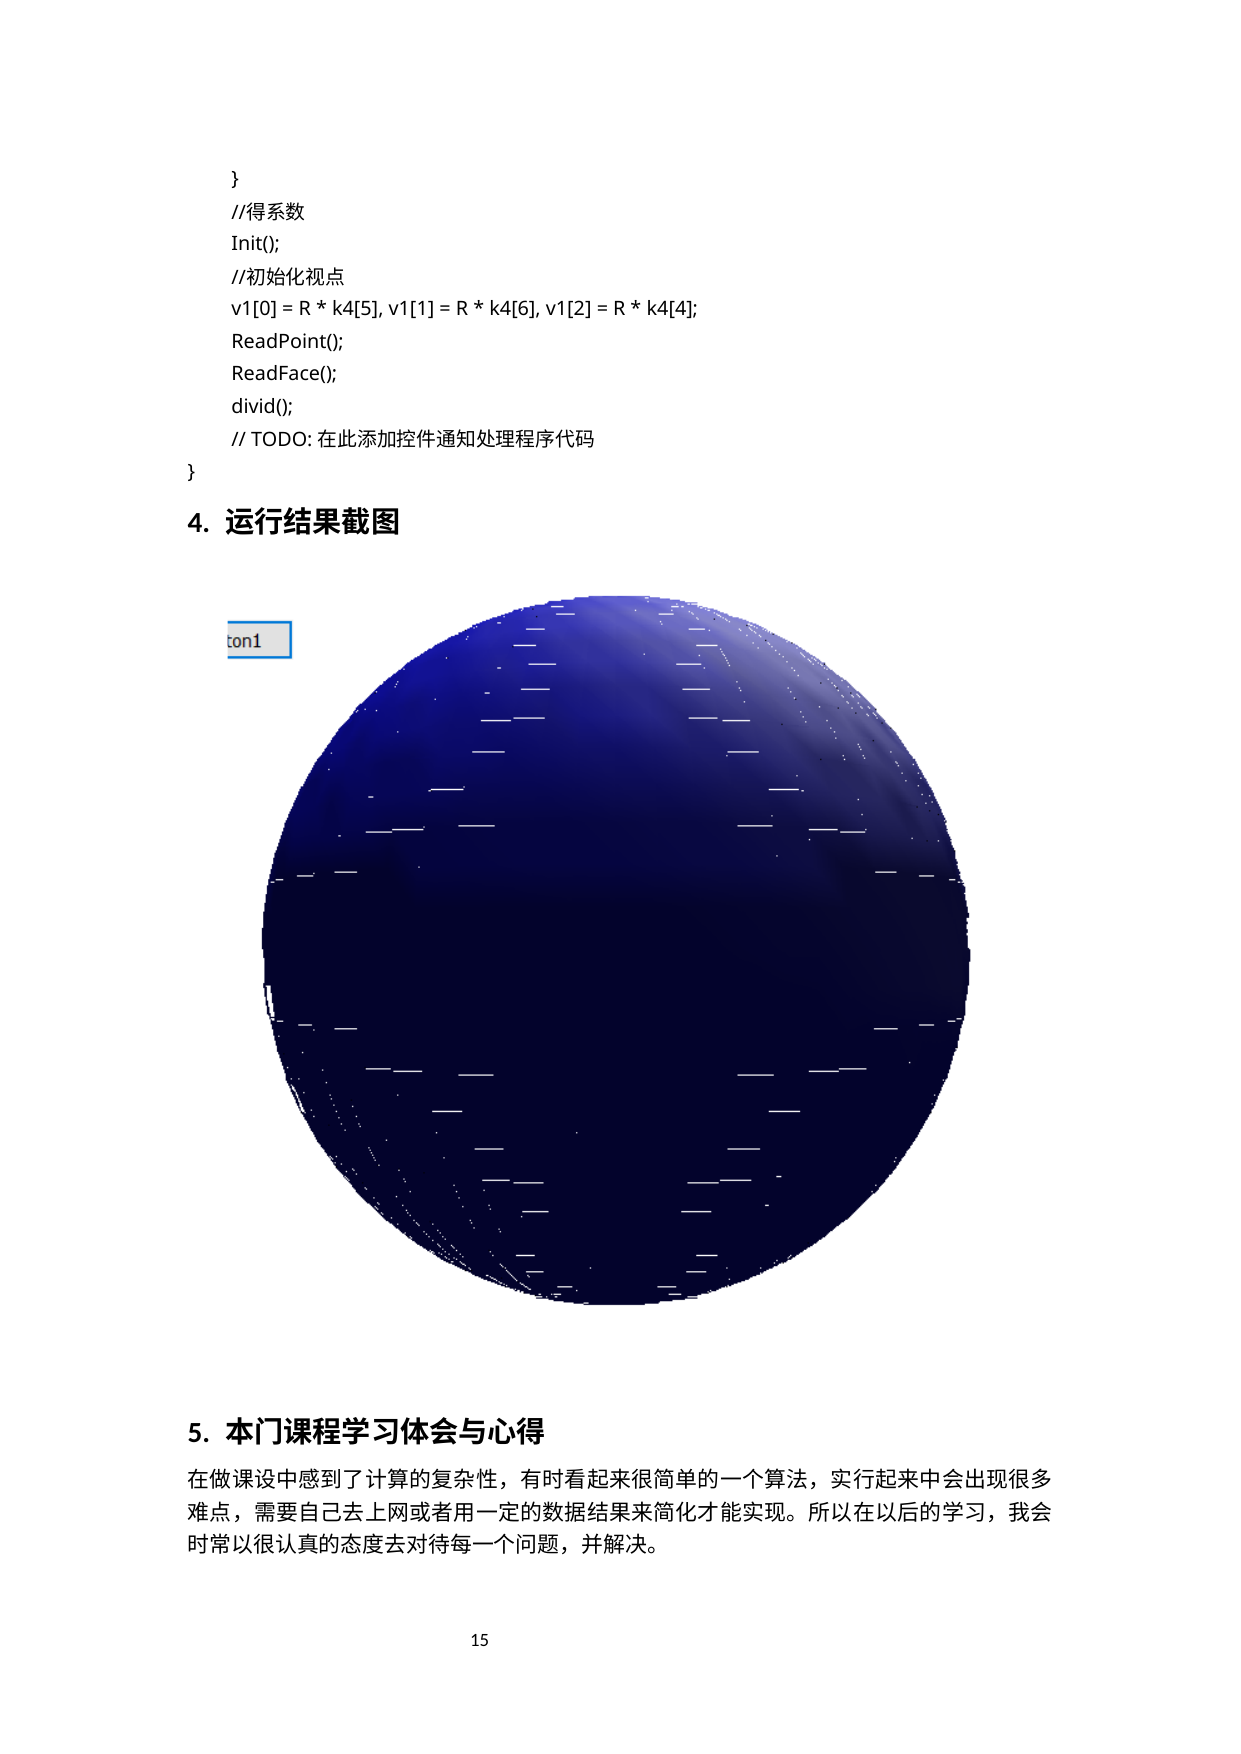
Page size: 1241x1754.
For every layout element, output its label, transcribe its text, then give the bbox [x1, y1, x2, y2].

picture [227, 552, 1013, 1379]
text //得系数 [187, 194, 1053, 227]
text v1[0] = R * k4[5], v1[1] = R * k4[6], v1[2] = R * k4[4]; [187, 292, 1053, 324]
text divid(); [187, 389, 1053, 422]
text Init(); [187, 227, 1053, 259]
text ReadFace(); [187, 357, 1053, 389]
list 运行结果截图 [187, 487, 1053, 552]
text } [187, 162, 1053, 194]
text ReadPoint(); [187, 324, 1053, 357]
text // TODO: 在此添加控件通知处理程序代码 [187, 422, 1053, 454]
text } [187, 454, 1053, 487]
text //初始化视点 [187, 259, 1053, 292]
text 在做课设中感到了计算的复杂性，有时看起来很简单的一个算法，实行起来中会出现很多难点，需要自己去上网或者用一定的数据结果来简化才能实现。所以在以后的学习，我会时常以很认真的态度去对待每一个问题，并解决。 [187, 1462, 1053, 1559]
list 本门课程学习体会与心得 [187, 1397, 1053, 1462]
